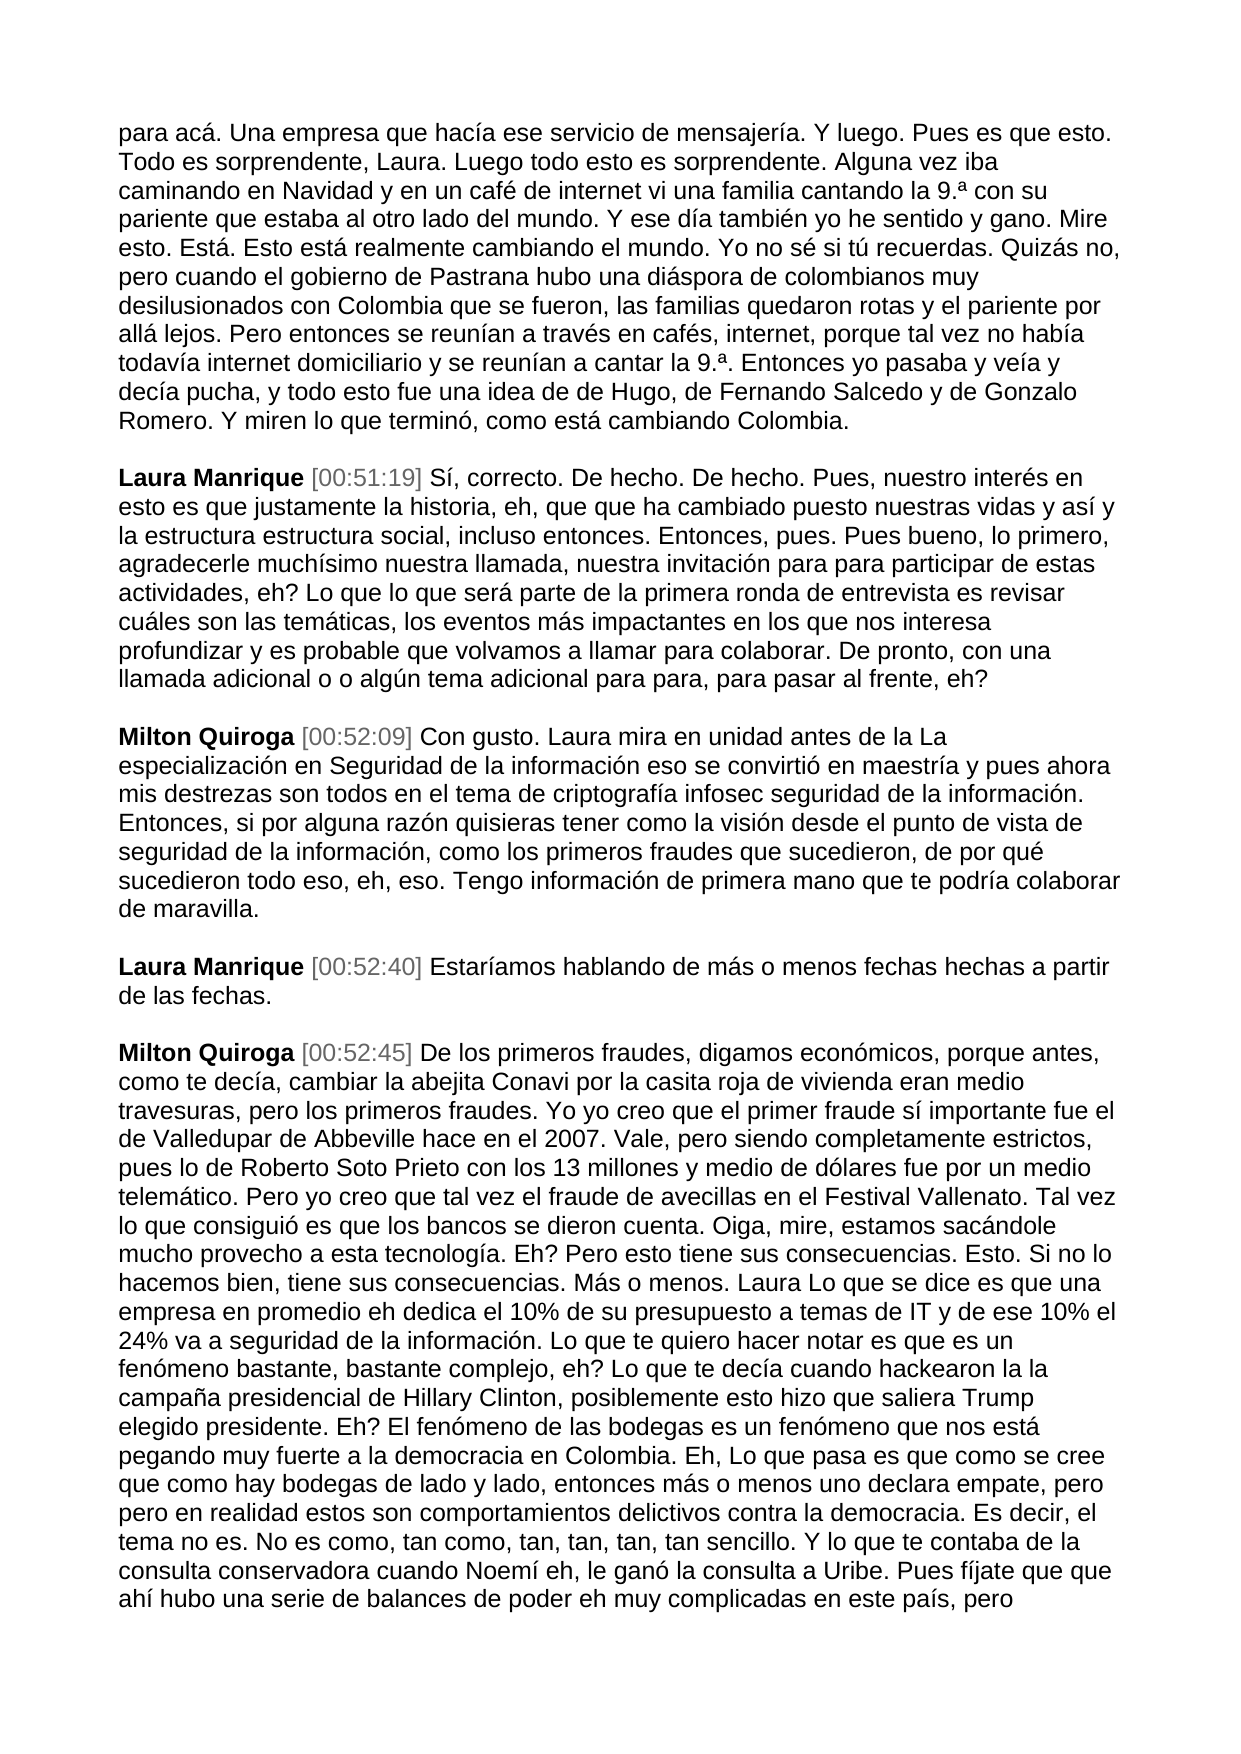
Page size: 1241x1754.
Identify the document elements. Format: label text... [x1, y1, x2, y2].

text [118, 118, 1122, 434]
text Laura Manrique [00:51:19] Sí, correcto. De hecho. De hecho. Pues, nuestro interés en esto es que justamente la historia, eh, que que ha cambiado puesto nuestras vidas y así y la estructura estructura social, incluso entonces. Entonces, pues. Pues bueno, lo primero, agradecerle muchísimo nuestra llamada, nuestra invitación para para participar de estas actividades, eh? Lo que lo que será parte de la primera ronda de entrevista es revisar cuáles son las temáticas, los eventos más impactantes en los que nos interesa profundizar y es probable que volvamos a llamar para colaborar. De pronto, con una llamada adicional o o algún tema adicional para para, para pasar al frente, eh? [118, 463, 1122, 693]
text Milton Quiroga [00:52:09] Con gusto. Laura mira en unidad antes de la La especialización en Seguridad de la información eso se convirtió en maestría y pues ahora mis destrezas son todos en el tema de criptografía infosec seguridad de la información. Entonces, si por alguna razón quisieras tener como la visión desde el punto de vista de seguridad de la información, como los primeros fraudes que sucedieron, de por qué sucedieron todo eso, eh, eso. Tengo información de primera mano que te podría colaborar de maravilla. [118, 722, 1122, 923]
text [118, 1038, 1122, 1613]
text Laura Manrique [00:52:40] Estaríamos hablando de más o menos fechas hechas a partir de las fechas. [118, 952, 1122, 1009]
